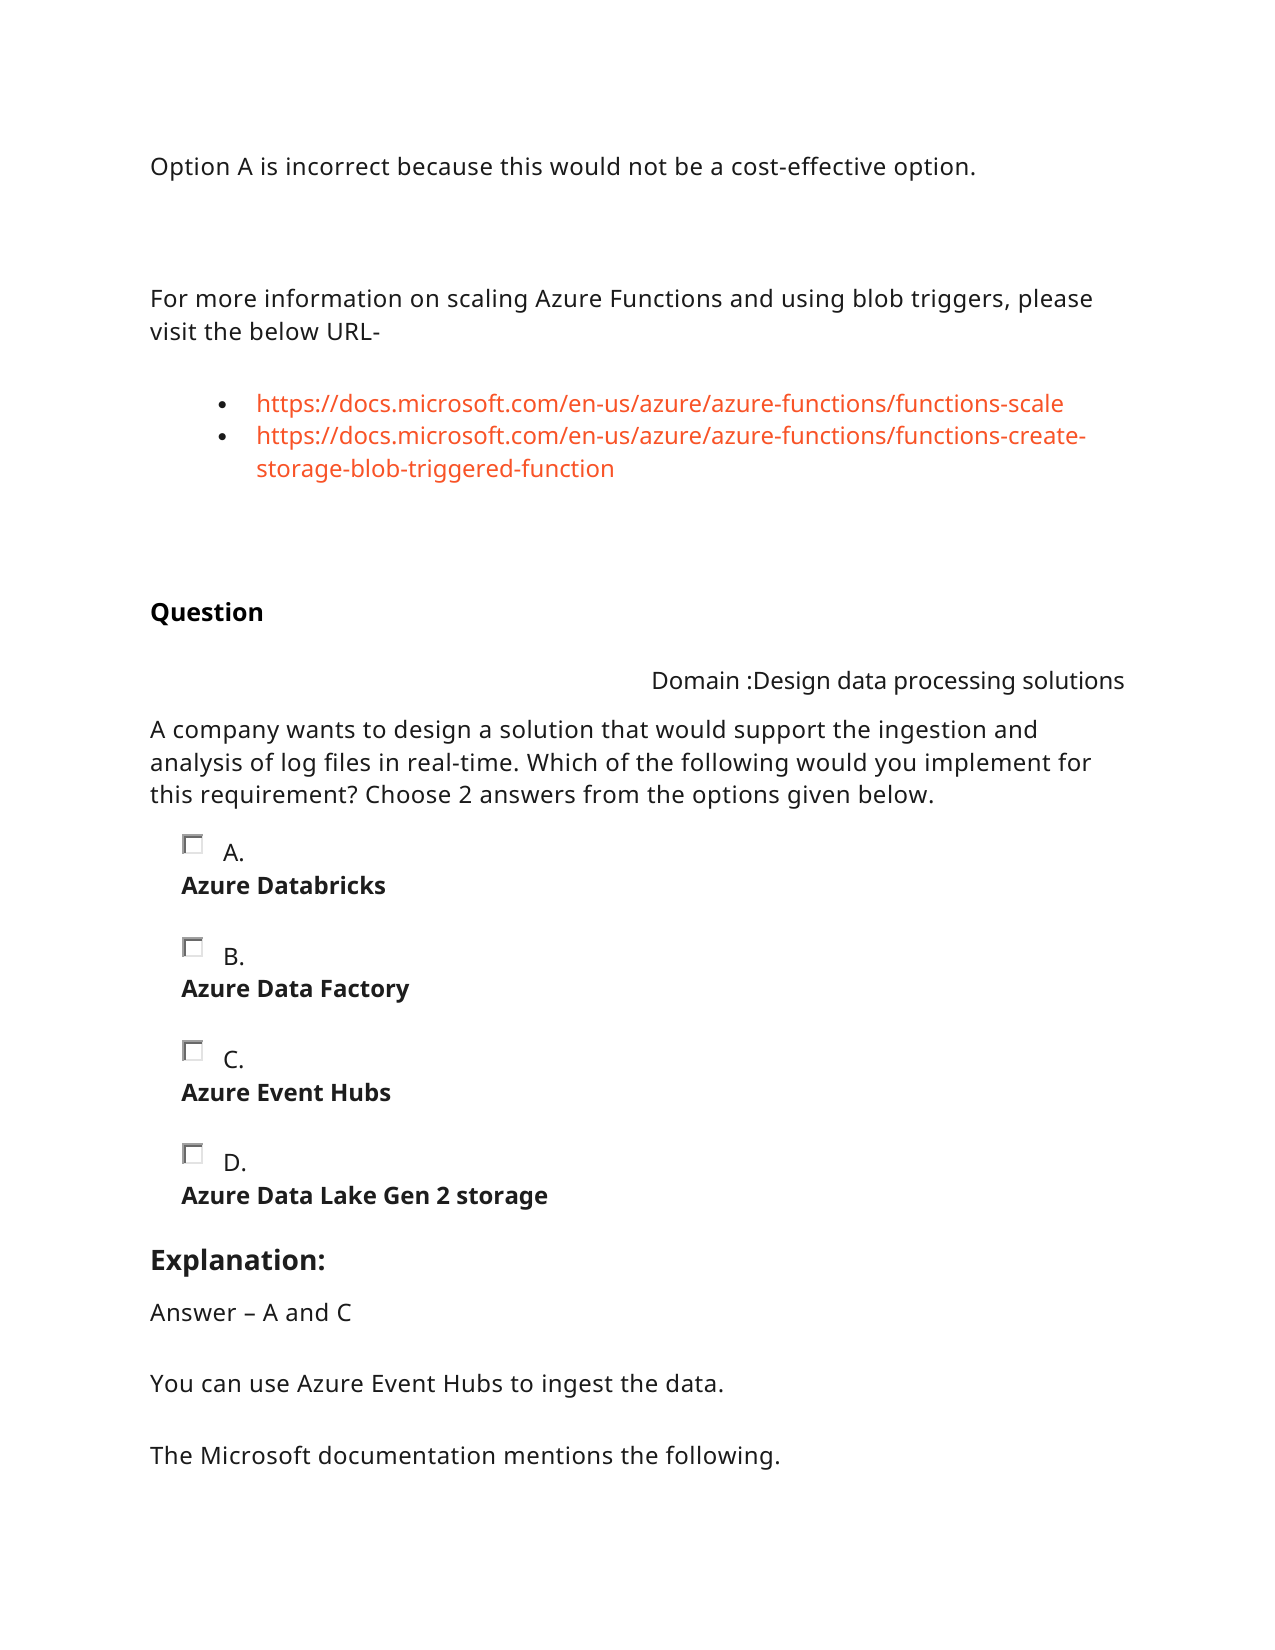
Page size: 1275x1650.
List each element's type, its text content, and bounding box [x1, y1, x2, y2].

text Option A is incorrect because this would not be a cost-effective option. [150, 150, 1125, 243]
text The Microsoft documentation mentions the following. [150, 1439, 1125, 1471]
text You can use Azure Event Hubs to ingest the data. [150, 1367, 1125, 1399]
text Domain :Design data processing solutions [150, 664, 1125, 696]
list https://docs.microsoft.com/en-us/azure/azure-functions/functions-create-storage-blob-triggered-function [219, 419, 1094, 484]
text Azure Databricks [181, 869, 1125, 901]
text A. [181, 827, 1125, 869]
text Azure Data Lake Gen 2 storage [181, 1178, 1125, 1211]
text D. [181, 1137, 1125, 1178]
subtitle Question 7 [150, 594, 1125, 628]
text Azure Event Hubs [181, 1075, 1125, 1108]
text Azure Data Factory [181, 972, 1125, 1005]
text Answer – A and C [150, 1295, 1125, 1328]
text For more information on scaling Azure Functions and using blob triggers, please visit the below URL- [150, 282, 1125, 347]
text Explanation: [150, 1240, 1125, 1279]
text B. [181, 931, 1125, 972]
text C. [181, 1034, 1125, 1075]
text A company wants to design a solution that would support the ingestion and analysis of log files in real-time. Which of the following would you implement for this requirement? Choose 2 answers from the options given below. [150, 713, 1125, 811]
list https://docs.microsoft.com/en-us/azure/azure-functions/functions-scale [219, 387, 1094, 419]
